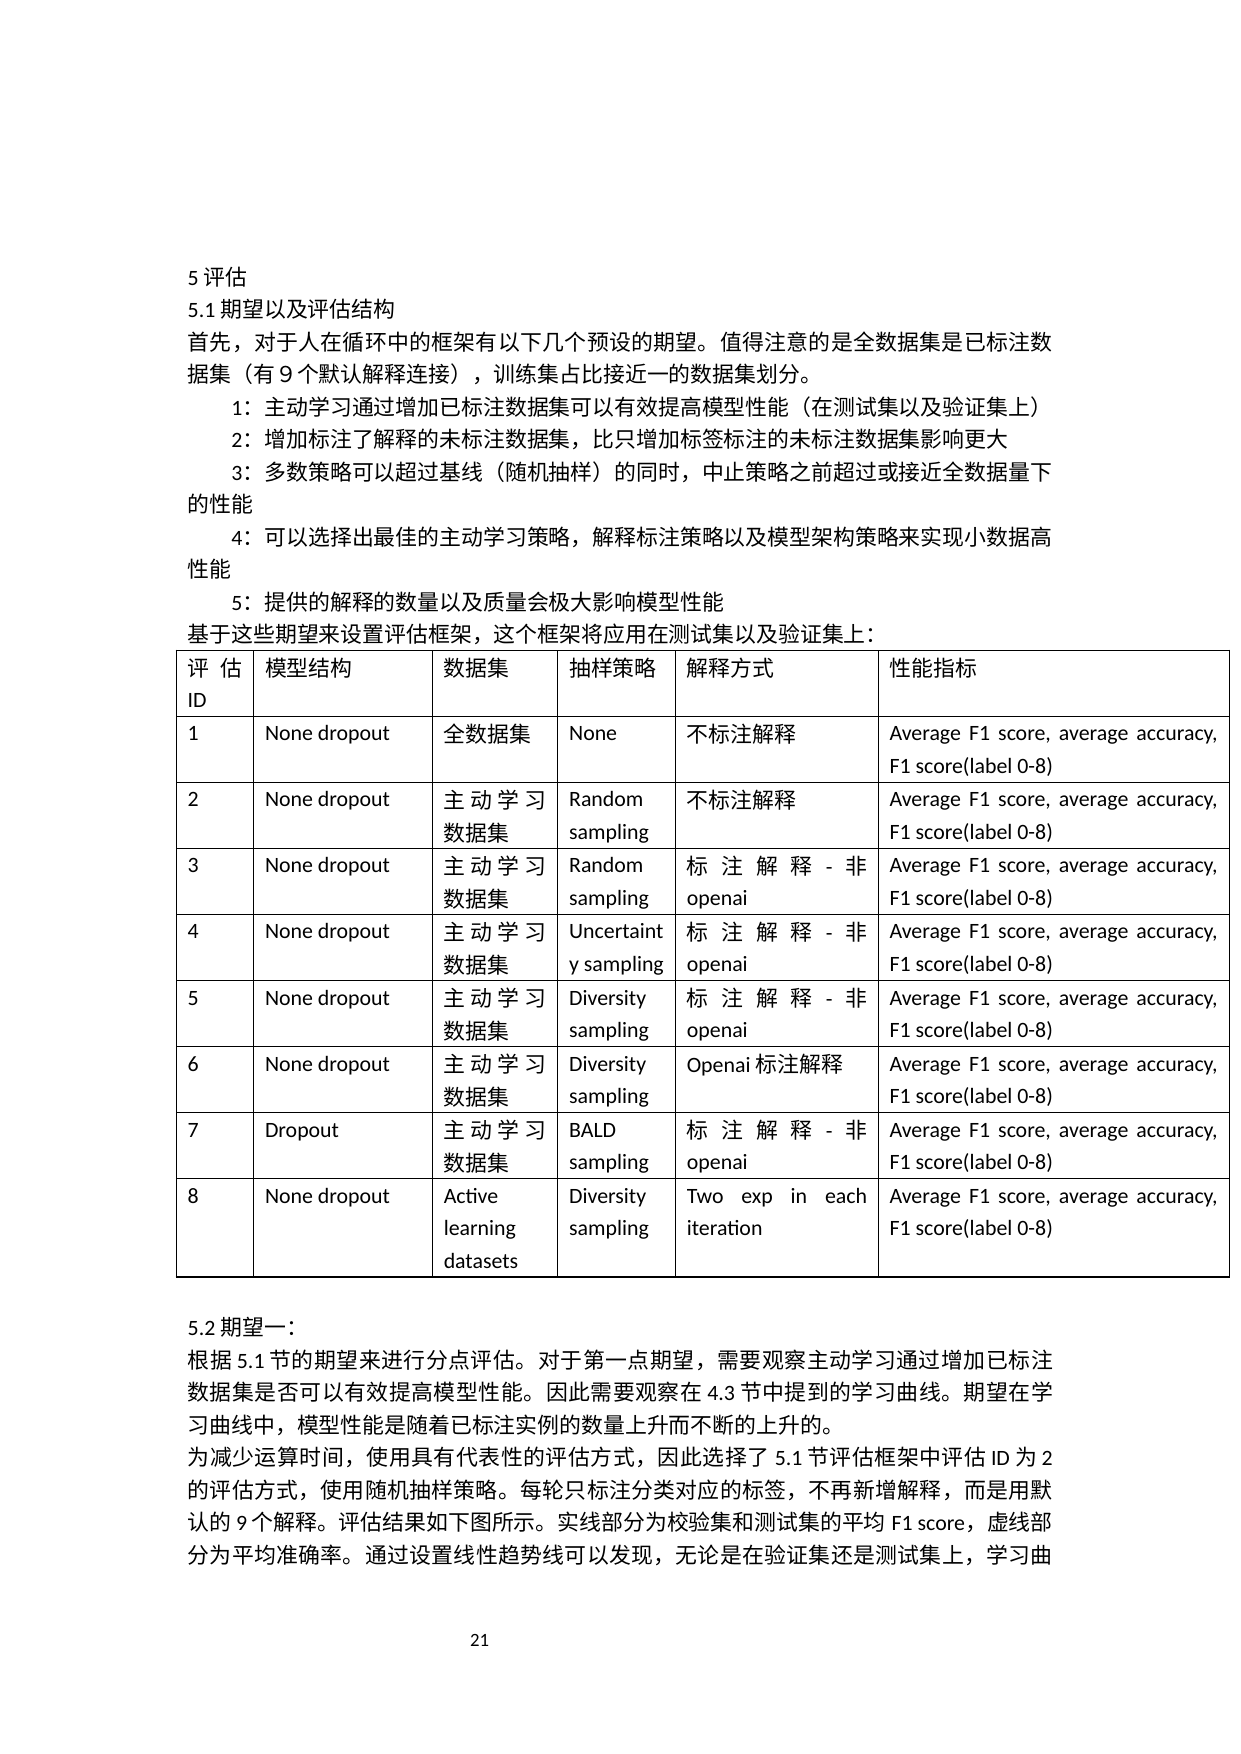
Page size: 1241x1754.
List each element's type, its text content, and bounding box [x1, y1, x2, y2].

table_header 抽样策略 [558, 651, 675, 716]
table_cell Openai 标注解释 [676, 1047, 878, 1112]
table_cell Average F1 score, average accuracy, F1 score(label 0-8) [879, 783, 1229, 848]
table_cell None dropout [254, 915, 432, 980]
table_cell Random sampling [558, 849, 675, 914]
table_cell 主动学习数据集 [433, 1113, 557, 1178]
table_cell Diversity sampling [558, 981, 675, 1046]
table_cell None dropout [254, 981, 432, 1046]
table_cell 3 [177, 849, 253, 914]
list 根据5.1节的期望来进行分点评估。对于第一点期望，需要观察主动学习通过增加已标注数据集是否可以有效提高模型性能。因此需要观察在4.3节中提到的学习曲线。期望在学习曲线中，模型性能是随着已标注实例的数量上升而不断的上升的。 [187, 1342, 1053, 1440]
table_header 模型结构 [254, 651, 432, 716]
list 1：主动学习通过增加已标注数据集可以有效提高模型性能（在测试集以及验证集上） [187, 389, 1053, 422]
table_cell Average F1 score, average accuracy, F1 score(label 0-8) [879, 1179, 1229, 1276]
table_cell 主动学习数据集 [433, 981, 557, 1046]
table_cell Dropout [254, 1113, 432, 1178]
table_cell BALD sampling [558, 1113, 675, 1178]
list 4：可以选择出最佳的主动学习策略，解释标注策略以及模型架构策略来实现小数据高性能 [187, 519, 1053, 584]
table_cell Uncertainty sampling [558, 915, 675, 980]
list 2：增加标注了解释的未标注数据集，比只增加标签标注的未标注数据集影响更大 [187, 422, 1053, 454]
table_cell Average F1 score, average accuracy, F1 score(label 0-8) [879, 849, 1229, 914]
table_cell 主动学习数据集 [433, 915, 557, 980]
table_cell Average F1 score, average accuracy, F1 score(label 0-8) [879, 981, 1229, 1046]
table_cell Two exp in each iteration [676, 1179, 878, 1276]
list 5.2 期望一： [187, 1310, 1053, 1342]
list 基于这些期望来设置评估框架，这个框架将应用在测试集以及验证集上： [187, 617, 1053, 649]
table_cell None dropout [254, 717, 432, 782]
table_cell 标注解释-非openai [676, 849, 878, 914]
table_cell 标注解释-非openai [676, 981, 878, 1046]
table_header 解释方式 [676, 651, 878, 716]
table_cell Average F1 score, average accuracy, F1 score(label 0-8) [879, 717, 1229, 782]
table_cell Active learning datasets [433, 1179, 557, 1276]
table_cell 7 [177, 1113, 253, 1178]
table_cell None [558, 717, 675, 782]
table_cell 主动学习数据集 [433, 849, 557, 914]
table_cell 全数据集 [433, 717, 557, 782]
list 5.1 期望以及评估结构 [187, 292, 1053, 324]
table_cell 主动学习数据集 [433, 783, 557, 848]
table_cell 6 [177, 1047, 253, 1112]
table_cell Random sampling [558, 783, 675, 848]
table_header 性能指标 [879, 651, 1229, 716]
table_cell None dropout [254, 1179, 432, 1276]
table_header 数据集 [433, 651, 557, 716]
table_cell None dropout [254, 849, 432, 914]
list 5 评估 [187, 259, 1053, 292]
list 5：提供的解释的数量以及质量会极大影响模型性能 [187, 584, 1053, 617]
table_cell 2 [177, 783, 253, 848]
table_cell 5 [177, 981, 253, 1046]
table_cell Average F1 score, average accuracy, F1 score(label 0-8) [879, 1047, 1229, 1112]
table_cell Average F1 score, average accuracy, F1 score(label 0-8) [879, 1113, 1229, 1178]
table_cell Average F1 score, average accuracy, F1 score(label 0-8) [879, 915, 1229, 980]
list 首先，对于人在循环中的框架有以下几个预设的期望。值得注意的是全数据集是已标注数据集（有９个默认解释连接），训练集占比接近一的数据集划分。 [187, 324, 1053, 389]
table_cell None dropout [254, 1047, 432, 1112]
table_cell 标注解释-非openai [676, 915, 878, 980]
table_cell Diversity sampling [558, 1047, 675, 1112]
table_cell Diversity sampling [558, 1179, 675, 1276]
table_cell 主动学习数据集 [433, 1047, 557, 1112]
table_cell 不标注解释 [676, 783, 878, 848]
table_cell None dropout [254, 783, 432, 848]
table_cell 标注解释-非openai [676, 1113, 878, 1178]
list 3：多数策略可以超过基线（随机抽样）的同时，中止策略之前超过或接近全数据量下的性能 [187, 454, 1053, 519]
table_cell 8 [177, 1179, 253, 1276]
table_cell 1 [177, 717, 253, 782]
table_header 评估ID [177, 651, 253, 716]
table_cell 4 [177, 915, 253, 980]
table_cell 不标注解释 [676, 717, 878, 782]
